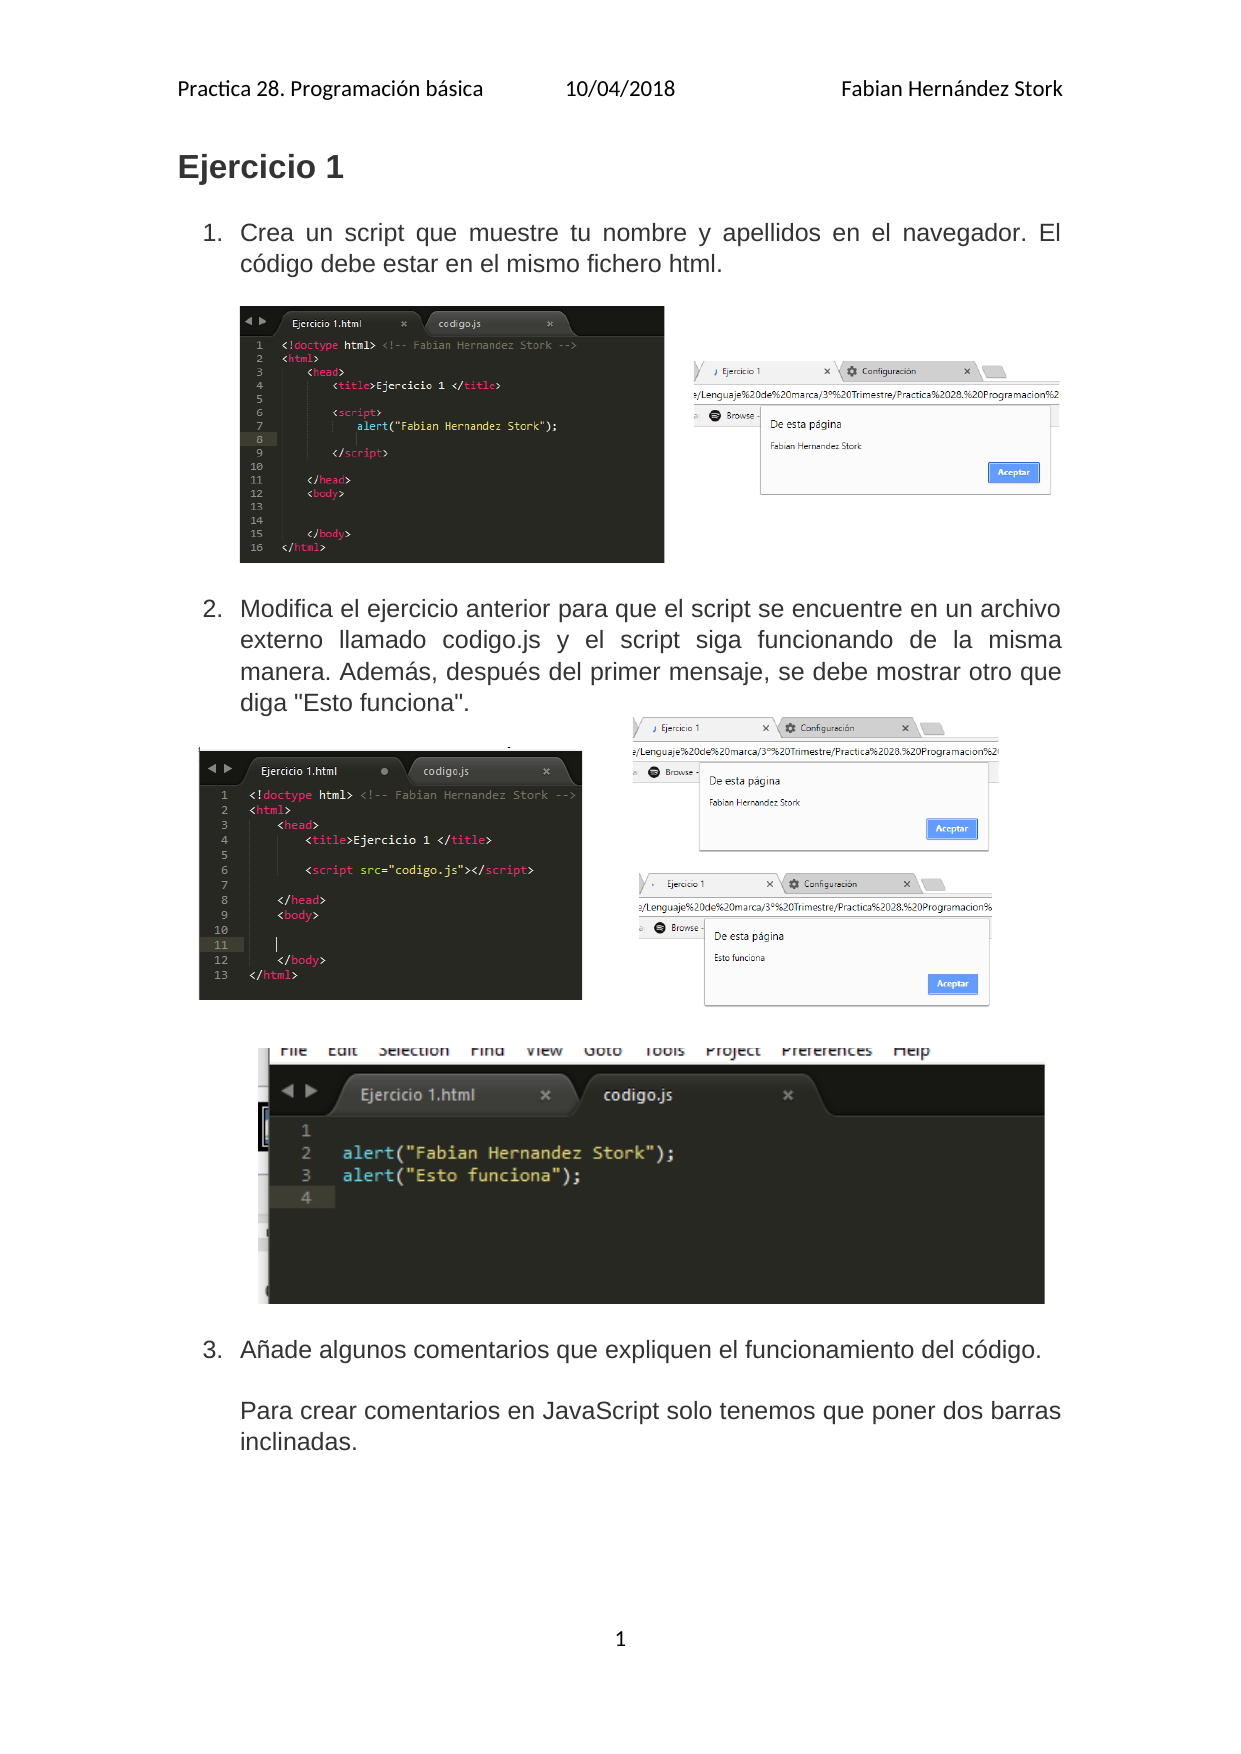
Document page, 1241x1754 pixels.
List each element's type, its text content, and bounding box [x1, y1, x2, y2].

list Añade algunos comentarios que expliquen el funcionamiento del código. [202, 1333, 1063, 1364]
list Crea un script que muestre tu nombre y apellidos en el navegador. El código debe estar en el mismo fichero html. [202, 215, 1063, 278]
picture [693, 361, 1060, 495]
text Para crear comentarios en JavaScript solo tenemos que poner dos barras inclinadas. [240, 1393, 1063, 1456]
picture [639, 873, 992, 1008]
list Modifica el ejercicio anterior para que el script se encuentre en un archivo externo llamado codigo.js y el script siga funcionando de la misma manera. Además, después del primer mensaje, se debe mostrar otro que diga "Esto funciona". [202, 592, 1063, 717]
picture [258, 1048, 1045, 1304]
picture [632, 717, 999, 852]
picture [198, 747, 583, 1000]
text Ejercicio 1 [177, 148, 1063, 186]
picture [239, 306, 665, 563]
